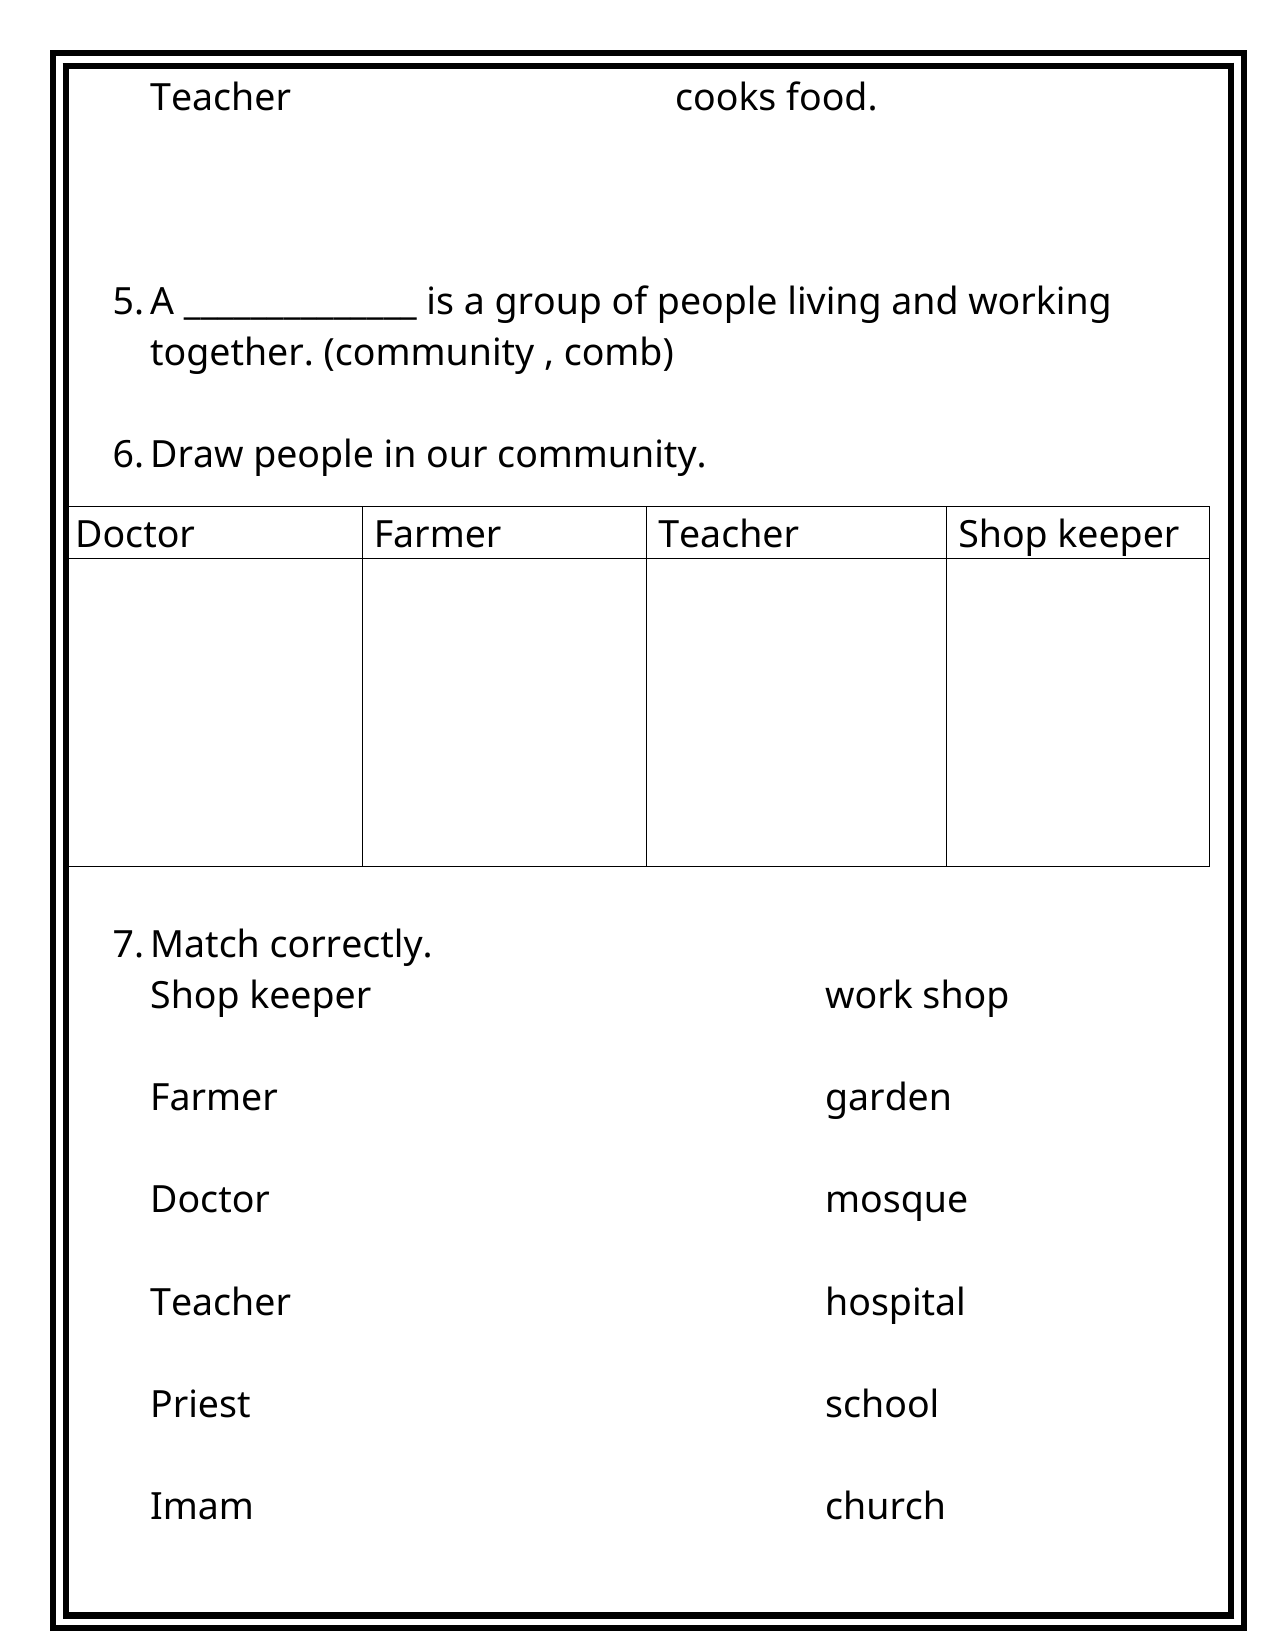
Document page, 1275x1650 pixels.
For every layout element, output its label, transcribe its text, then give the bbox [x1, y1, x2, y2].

table_header Farmer [363, 507, 646, 558]
table_header Doctor [69, 507, 362, 558]
list Priest school [150, 1377, 1228, 1428]
table_cell [947, 559, 1209, 866]
list Doctor mosque [150, 1173, 1228, 1224]
list Imam church [150, 1479, 1228, 1530]
list Teacher cooks food. [150, 70, 1228, 121]
table_cell [647, 559, 946, 866]
table_header Teacher [647, 507, 946, 558]
list Farmer garden [150, 1071, 1228, 1122]
table_cell [363, 559, 646, 866]
list Match correctly. [112, 918, 1228, 969]
table_header Shop keeper [947, 507, 1209, 558]
list Shop keeper work shop [150, 969, 1228, 1020]
list A ______________ is a group of people living and working together. (community , comb) [112, 274, 1228, 376]
list Teacher hospital [150, 1275, 1228, 1326]
table_cell [69, 559, 362, 866]
list Draw people in our community. [112, 427, 1228, 478]
